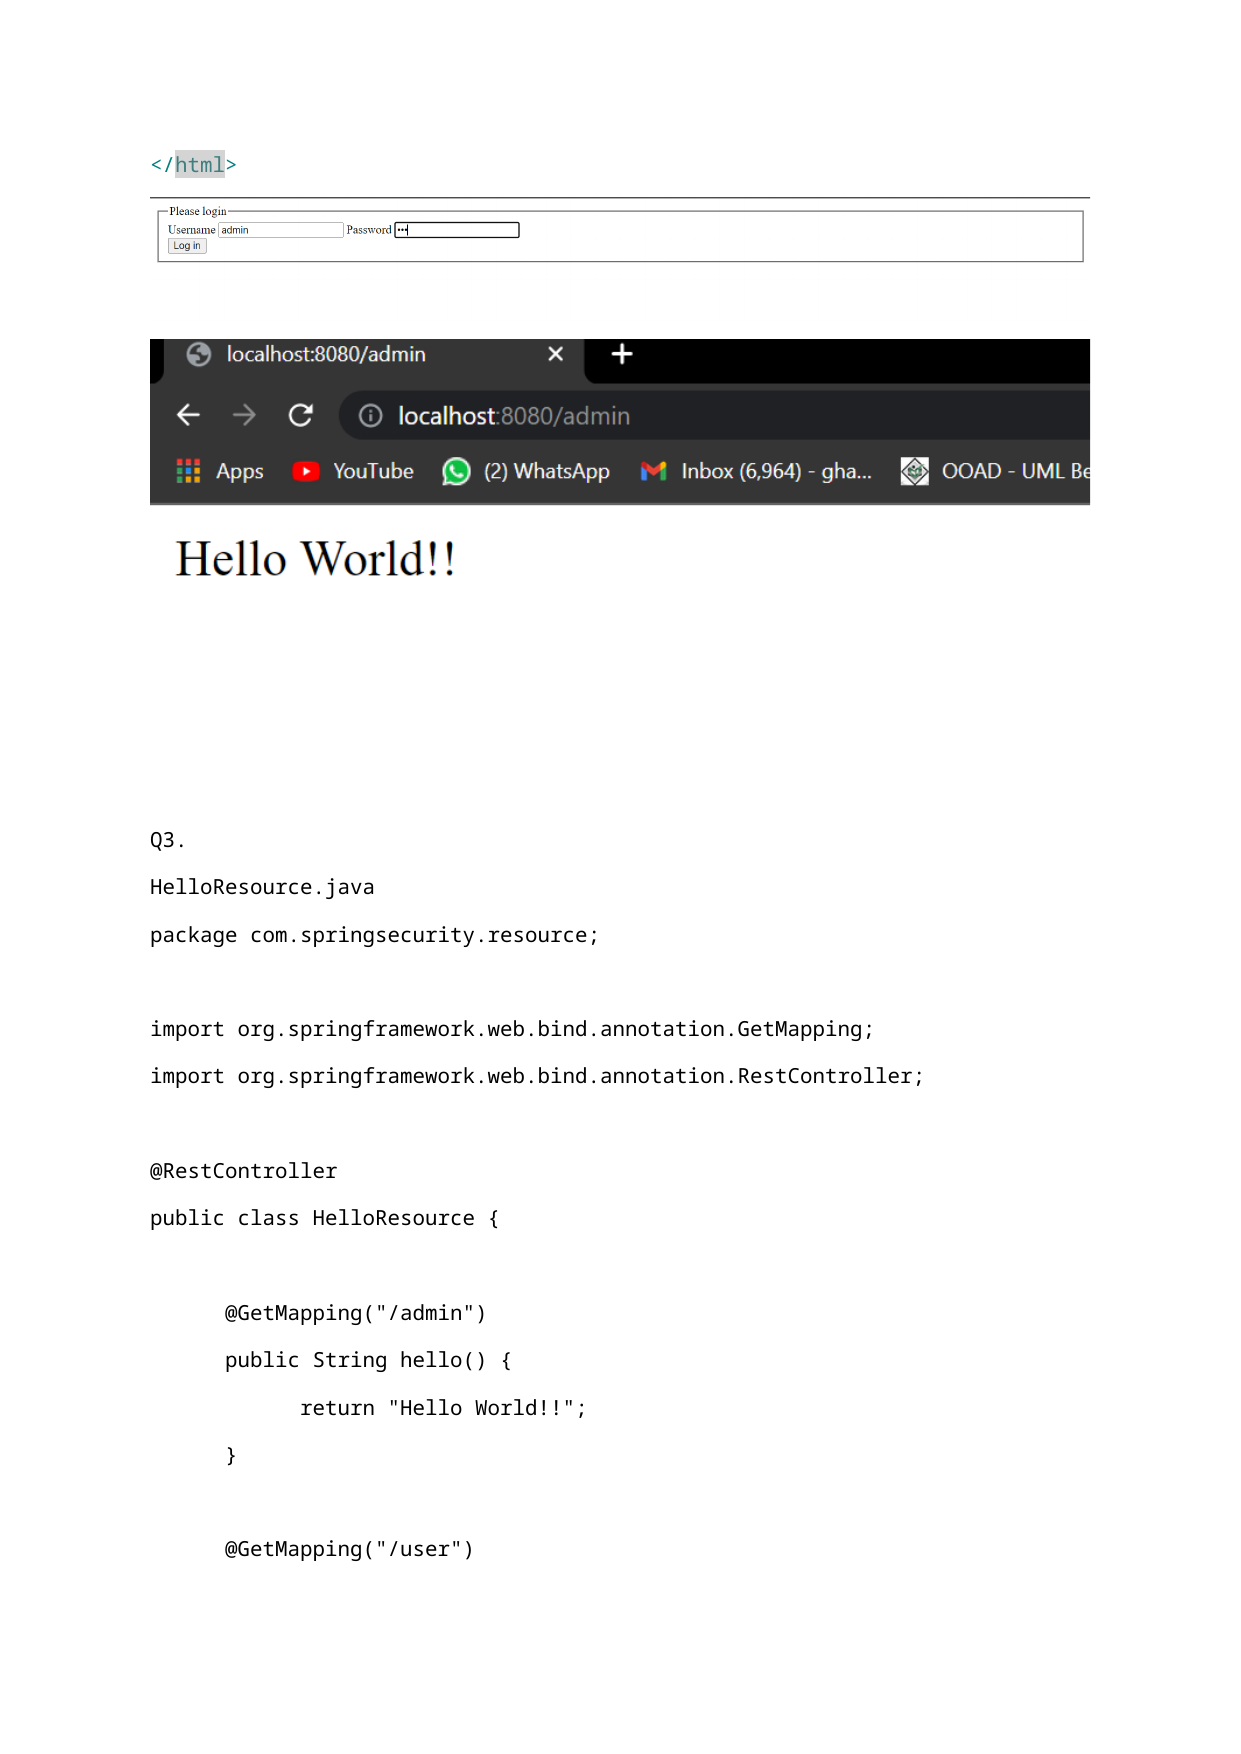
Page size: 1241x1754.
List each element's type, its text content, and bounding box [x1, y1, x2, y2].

text Q3. [150, 825, 1090, 853]
text @GetMapping("/user") [150, 1534, 1090, 1562]
picture [150, 339, 1091, 807]
text @RestController [150, 1156, 1090, 1184]
text import org.springframework.web.bind.annotation.GetMapping; [150, 1014, 1090, 1043]
text </html> [150, 150, 175, 178]
text import org.springframework.web.bind.annotation.RestController; [150, 1062, 1090, 1090]
text return "Hello World!!"; [150, 1393, 1090, 1421]
text public class HelloResource { [150, 1203, 1090, 1232]
text HelloResource.java [150, 872, 1090, 901]
text </html> [225, 150, 1090, 178]
picture [150, 197, 1091, 321]
text package com.springsecurity.resource; [150, 920, 1090, 948]
text } [150, 1440, 1090, 1468]
text public String hello() { [150, 1345, 1090, 1374]
text @GetMapping("/admin") [150, 1298, 1090, 1326]
